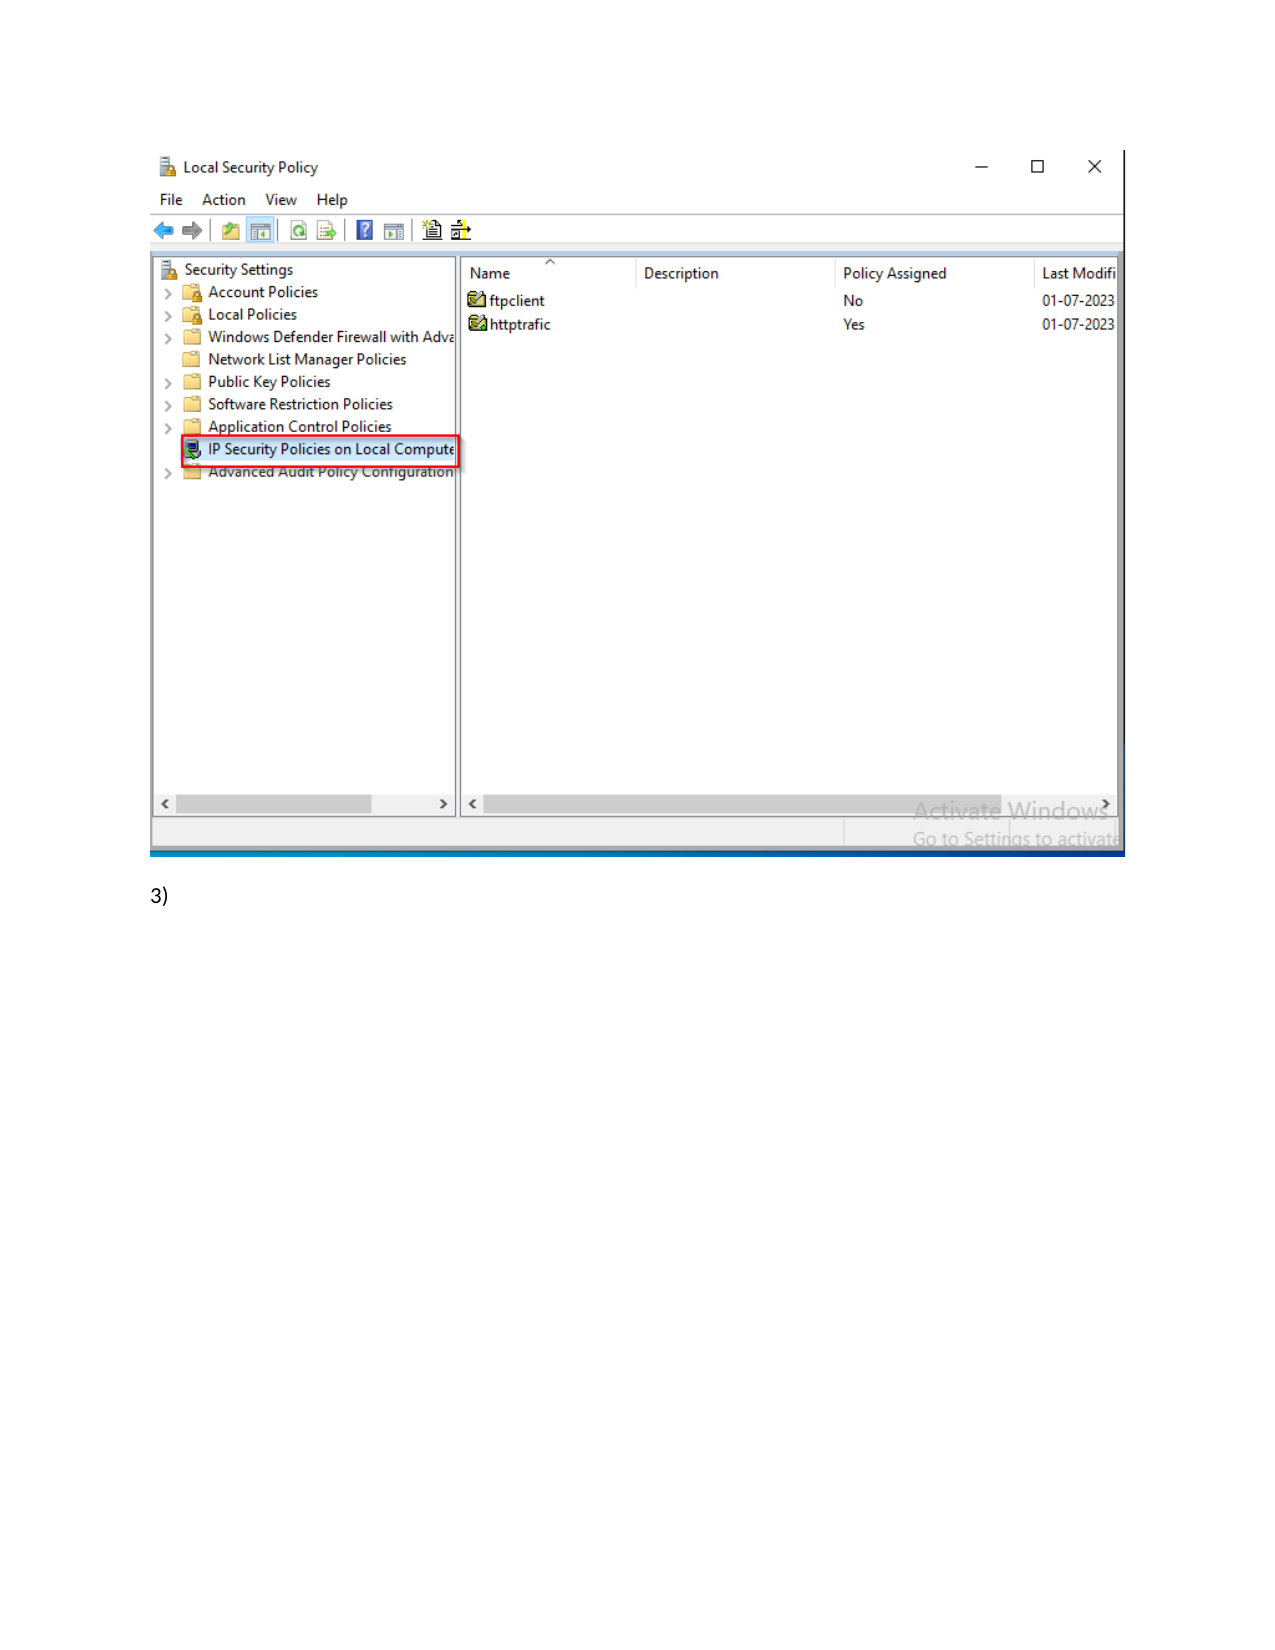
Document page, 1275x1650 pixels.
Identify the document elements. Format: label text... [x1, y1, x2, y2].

picture [150, 150, 1125, 857]
text 3) [150, 881, 1125, 909]
